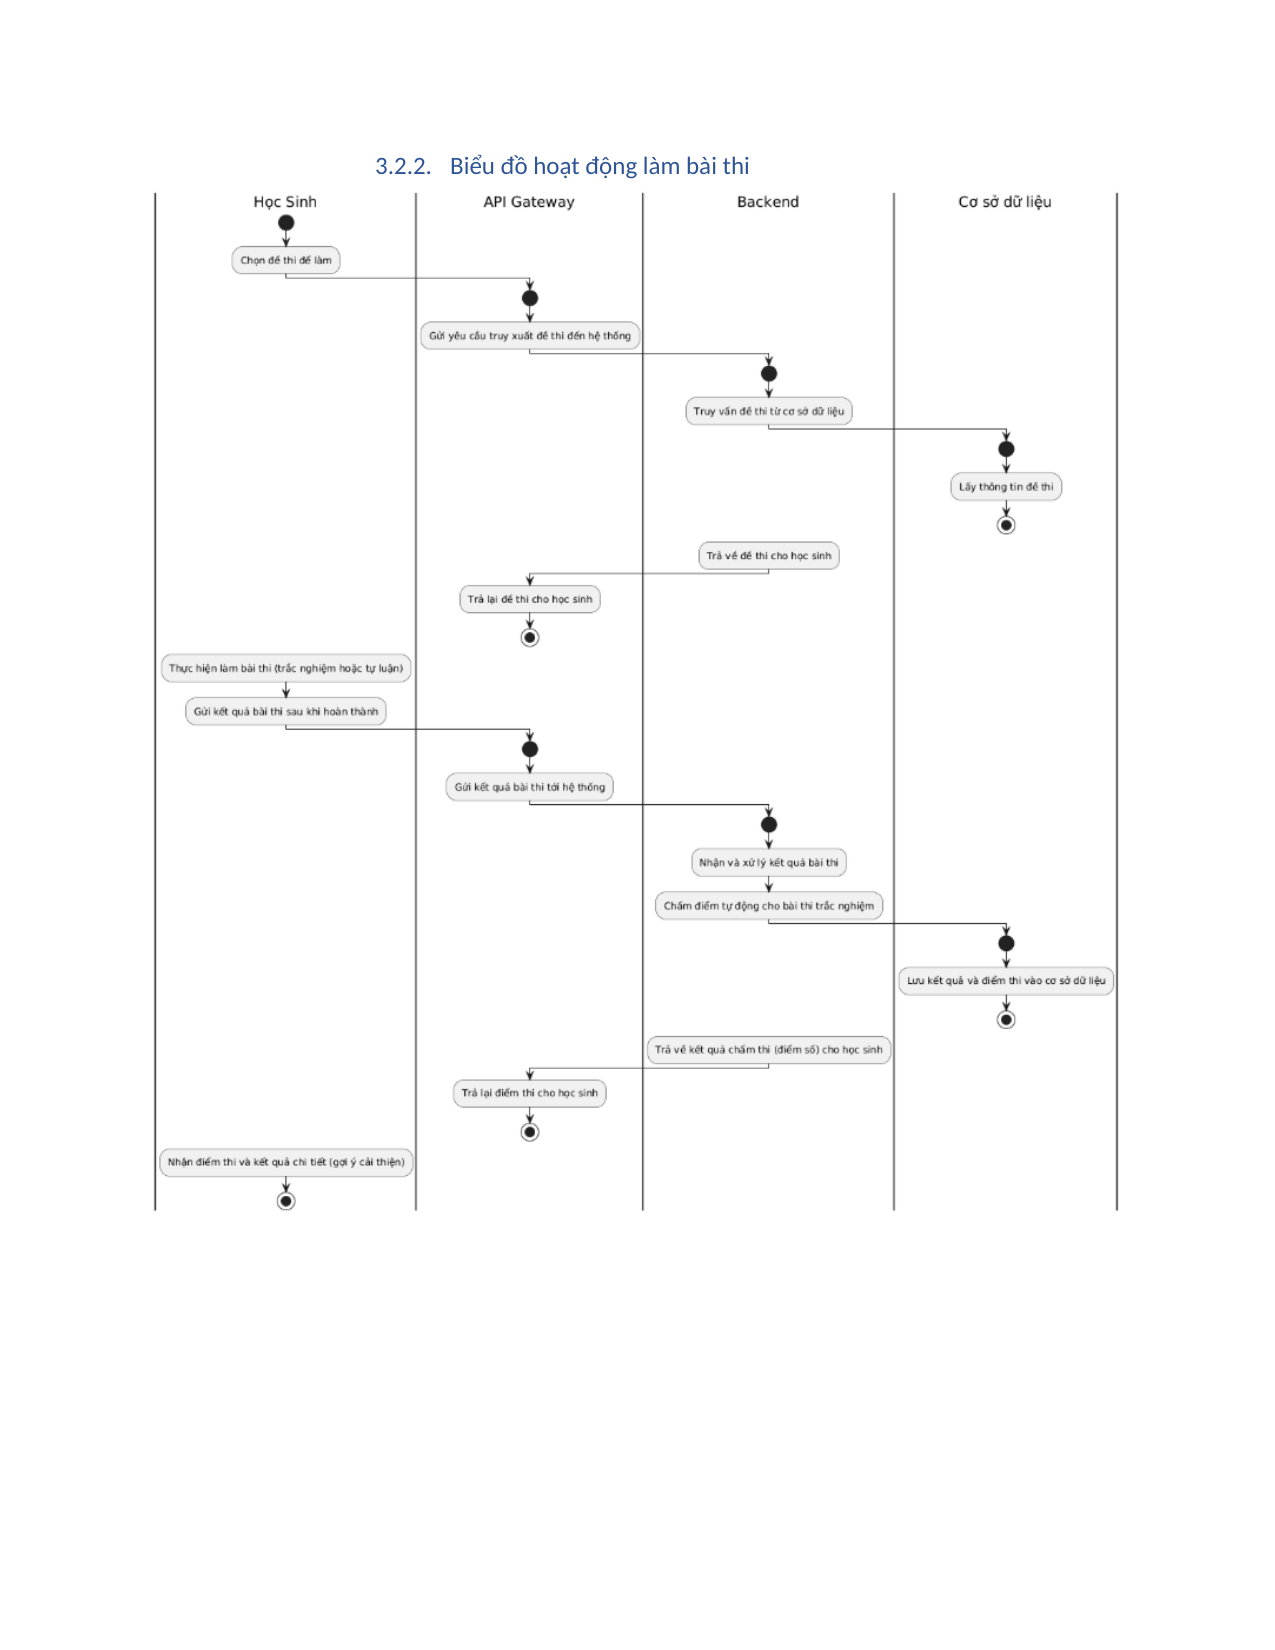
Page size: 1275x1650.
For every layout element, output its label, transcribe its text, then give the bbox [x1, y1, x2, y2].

subtitle Biểu đồ hoạt động làm bài thi [375, 150, 1125, 181]
picture [150, 187, 1125, 1215]
